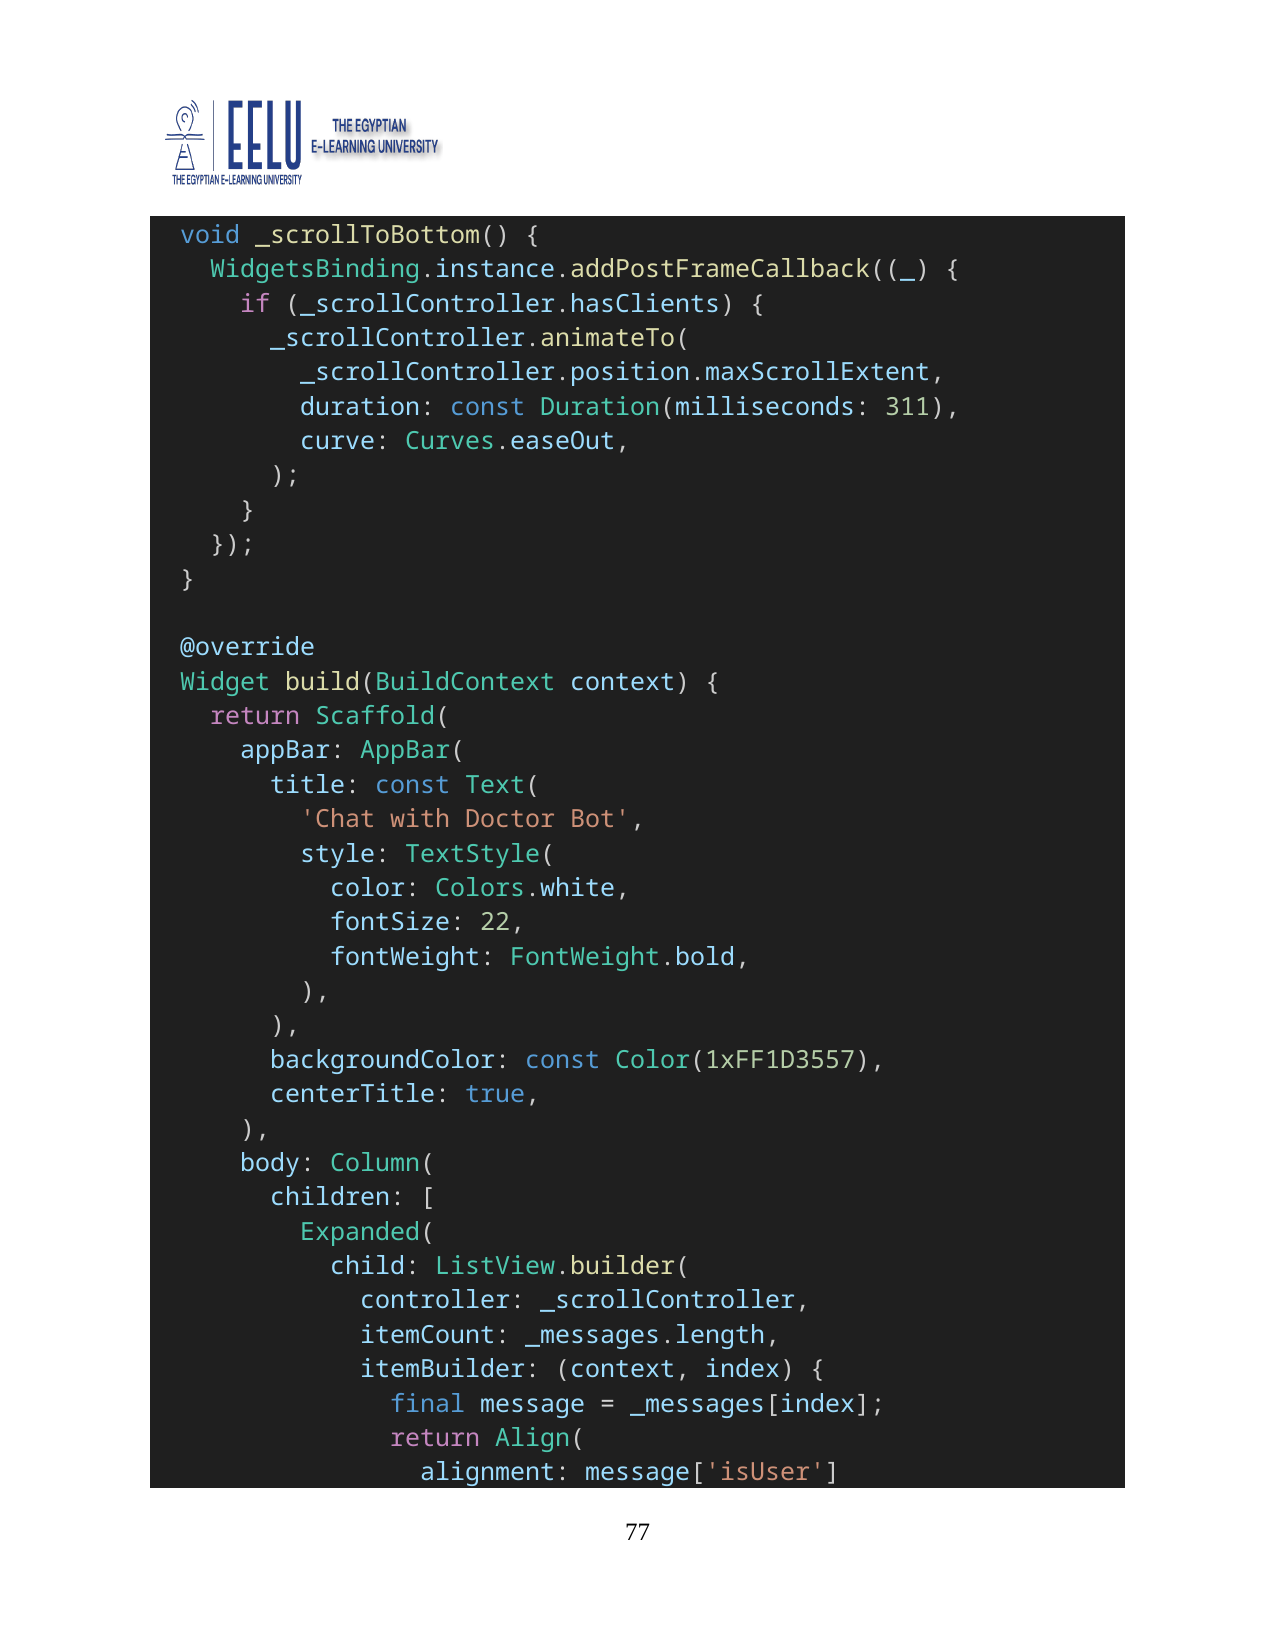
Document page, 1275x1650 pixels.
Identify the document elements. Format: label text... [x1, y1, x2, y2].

text 'Chat with Doctor Bot', [150, 801, 1125, 835]
text centerTitle: true, [150, 1076, 1125, 1110]
text ), [150, 1110, 1125, 1144]
text itemCount: _messages.length, [150, 1316, 1125, 1351]
text Widget build(BuildContext context) { [150, 663, 1125, 697]
text } [150, 560, 1125, 594]
text fontWeight: FontWeight.bold, [150, 938, 1125, 972]
text }); [150, 526, 1125, 560]
text void _scrollToBottom() { [150, 216, 1125, 251]
text controller: _scrollController, [150, 1282, 1125, 1316]
text backgroundColor: const Color(1xFF1D3557), [150, 1041, 1125, 1076]
text duration: const Duration(milliseconds: 311), [150, 388, 1125, 422]
text _scrollController.position.maxScrollExtent, [150, 354, 1125, 388]
text title: const Text( [150, 766, 1125, 801]
text appBar: AppBar( [150, 732, 1125, 766]
text color: Colors.white, [150, 869, 1125, 904]
text alignment: message['isUser'] [150, 1454, 1125, 1488]
text } [150, 491, 1125, 526]
text style: TextStyle( [150, 835, 1125, 869]
text body: Column( [150, 1144, 1125, 1179]
text child: ListView.builder( [150, 1247, 1125, 1282]
text Expanded( [150, 1213, 1125, 1247]
text curve: Curves.easeOut, [150, 422, 1125, 457]
text fontSize: 22, [150, 904, 1125, 938]
text ), [150, 972, 1125, 1007]
text WidgetsBinding.instance.addPostFrameCallback((_) { [150, 251, 1125, 285]
text itemBuilder: (context, index) { [150, 1351, 1125, 1385]
text _scrollController.animateTo( [150, 319, 1125, 354]
text final message = _messages[index]; [150, 1385, 1125, 1419]
text return Scaffold( [150, 697, 1125, 732]
text @override [150, 629, 1125, 663]
picture [150, 75, 443, 188]
text if (_scrollController.hasClients) { [150, 285, 1125, 319]
text return Align( [150, 1419, 1125, 1454]
text ); [150, 457, 1125, 491]
text children: [ [150, 1179, 1125, 1213]
text ), [150, 1007, 1125, 1041]
